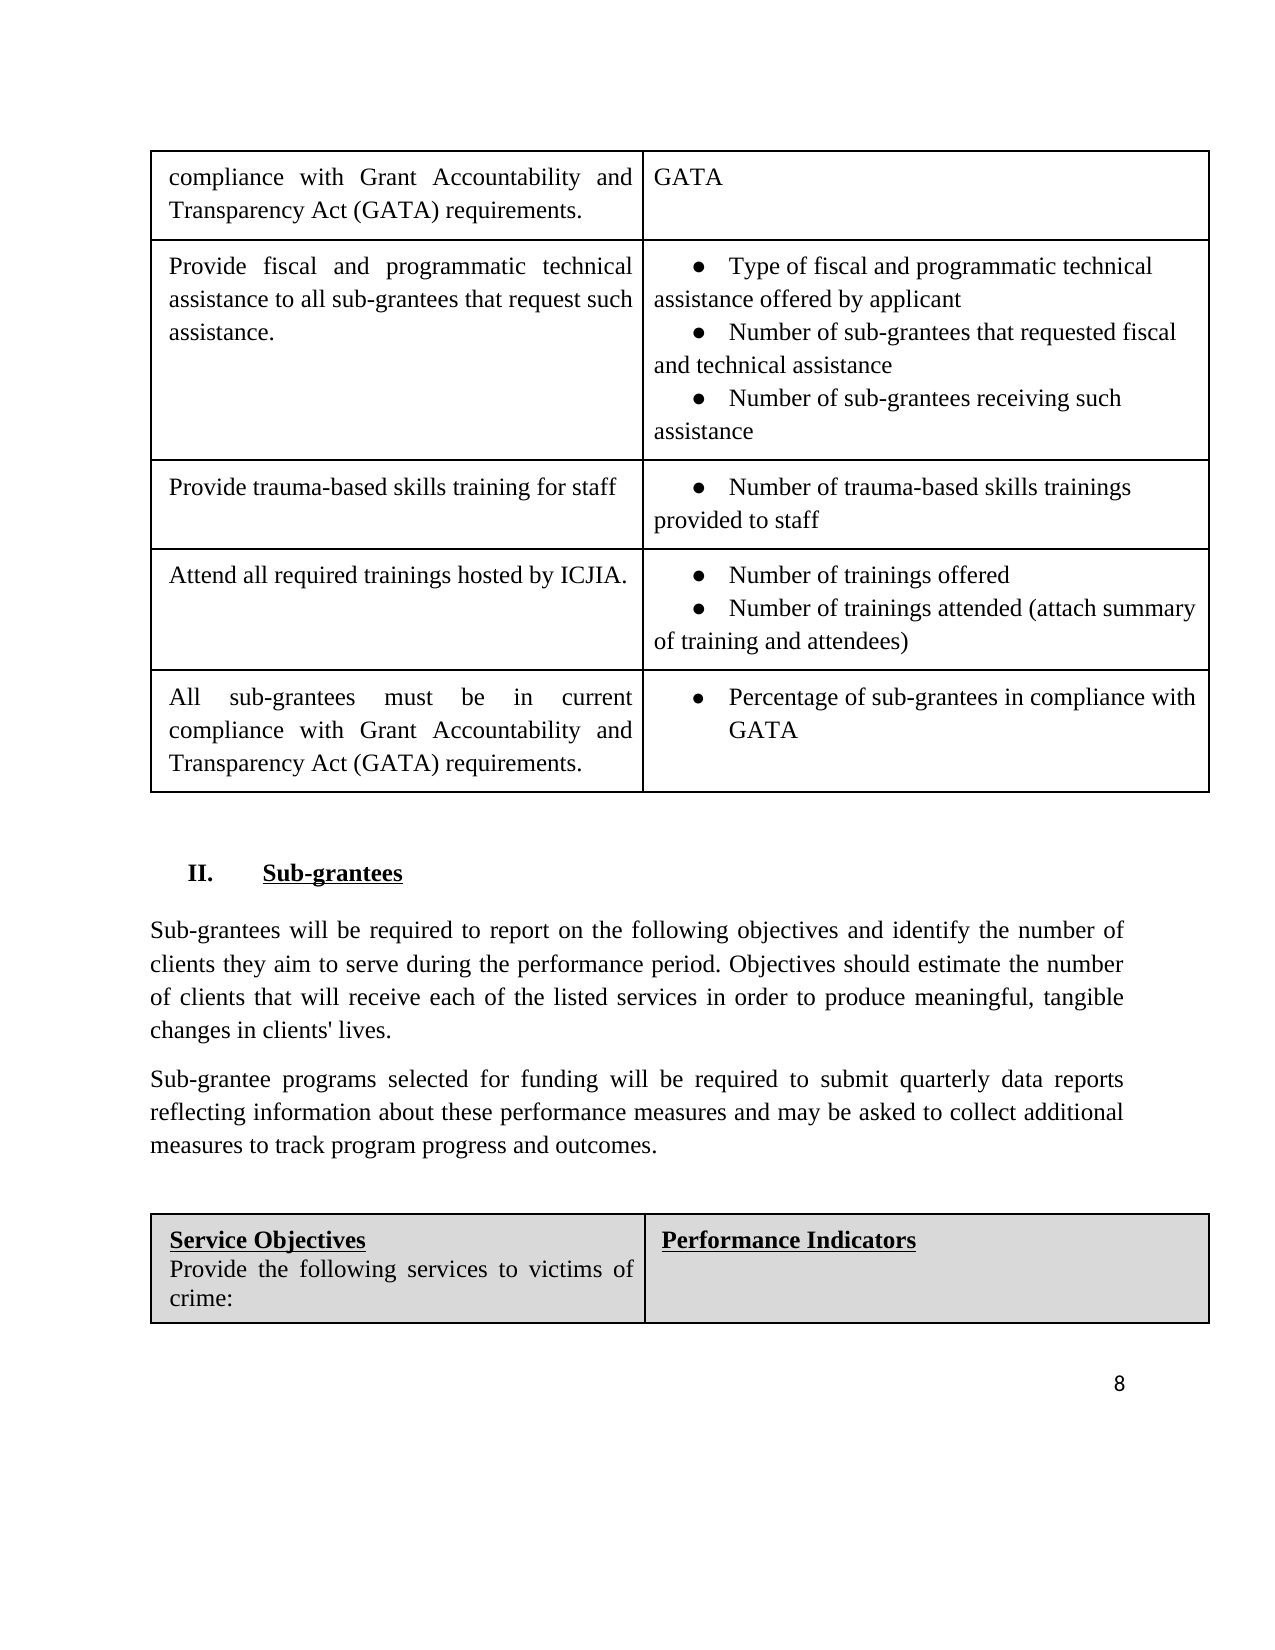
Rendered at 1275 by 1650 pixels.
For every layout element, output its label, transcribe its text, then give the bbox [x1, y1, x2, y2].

table_cell Number of trauma-based skills trainings provided to staff [644, 461, 1208, 548]
table_cell Attend all required trainings hosted by ICJIA. [152, 550, 642, 669]
table_cell Number of trainings offered Number of trainings attended (attach summary of training and attendees) [644, 550, 1208, 669]
table_cell All sub-grantees must be in current compliance with Grant Accountability and Transparency Act (GATA) requirements. [152, 671, 642, 791]
table_cell Type of fiscal and programmatic technical assistance offered by applicant Number of sub-grantees that requested fiscal and technical assistance Number of sub-grantees receiving such assistance [644, 241, 1208, 459]
list Sub-grantees [187, 858, 1125, 887]
text Sub-grantees will be required to report on the following objectives and identify the number of clients they aim to serve during the performance period. Objectives should estimate the number of clients that will receive each of the listed services in order to produce meaningful, tangible changes in clients' lives. [150, 916, 1125, 1043]
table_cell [152, 152, 642, 238]
table_header Service Objectives Provide the following services to victims of crime: [152, 1215, 644, 1322]
table_cell Provide fiscal and programmatic technical assistance to all sub-grantees that request such assistance. [152, 241, 642, 459]
text Sub-grantee programs selected for funding will be required to submit quarterly data reports reflecting information about these performance measures and may be asked to collect additional measures to track program progress and outcomes. [150, 1064, 1125, 1159]
table_cell Provide trauma-based skills training for staff [152, 461, 642, 548]
table_cell Percentage of sub-grantees in compliance with GATA [644, 671, 1208, 791]
table_header Performance Indicators [646, 1215, 1208, 1322]
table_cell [644, 152, 1208, 238]
